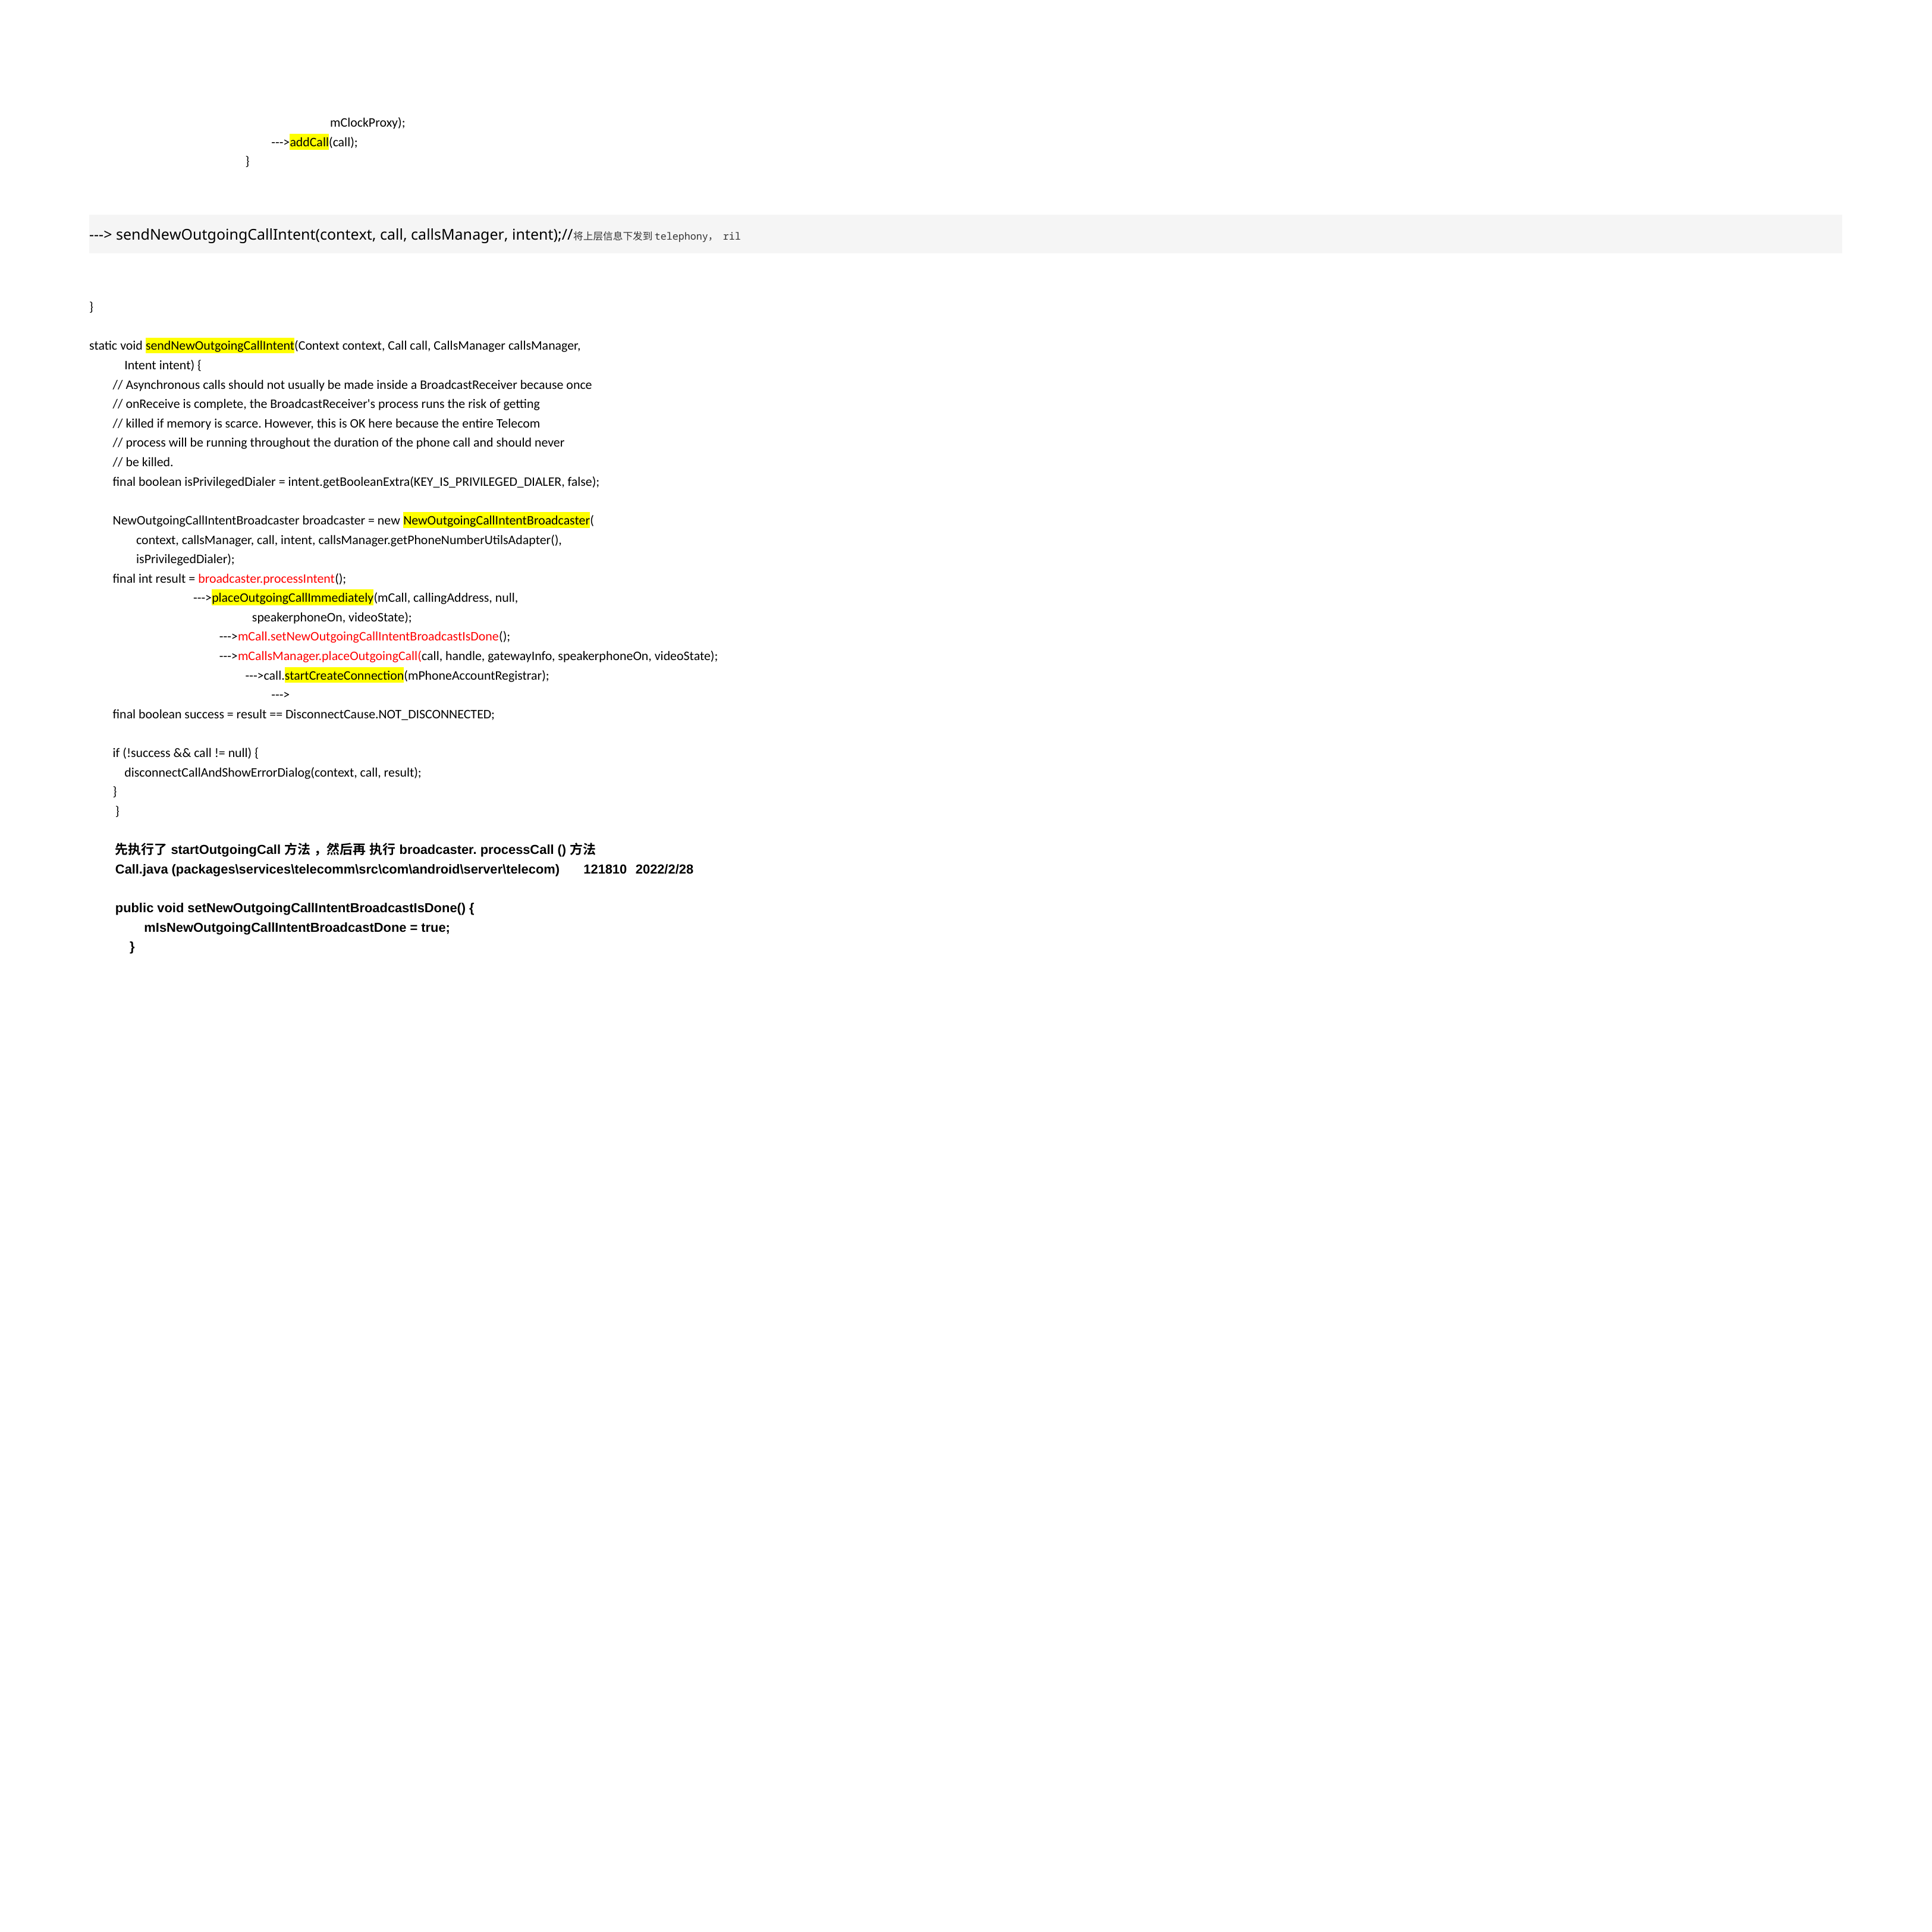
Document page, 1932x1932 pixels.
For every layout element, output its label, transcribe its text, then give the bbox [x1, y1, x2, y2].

text mClockProxy); [245, 112, 1842, 132]
text 先执行了 startOutgoingCall 方法 ，然后再 执行 broadcaster. processCall () 方法 [89, 840, 1842, 859]
text final boolean isPrivilegedDialer = intent.getBooleanExtra(KEY_IS_PRIVILEGED_DIALER, false); [89, 472, 1842, 491]
text mIsNewOutgoingCallIntentBroadcastDone = true; [89, 918, 1842, 937]
text --->call.startCreateConnection(mPhoneAccountRegistrar); [219, 665, 1842, 685]
text // be killed. [89, 452, 1842, 472]
text } [219, 151, 1842, 171]
text // Asynchronous calls should not usually be made inside a BroadcastReceiver because once [89, 375, 1842, 394]
text --->placeOutgoingCallImmediately(mCall, callingAddress, null, [167, 588, 1842, 607]
text speakerphoneOn, videoState); [167, 607, 1842, 627]
text isPrivilegedDialer); [89, 549, 1842, 568]
text ---> sendNewOutgoingCallIntent(context, call, callsManager, intent);//将上层信息下发到telephony， ril [89, 215, 1842, 253]
text final boolean success = result == DisconnectCause.NOT_DISCONNECTED; [89, 704, 1842, 724]
text final int result = broadcaster.processIntent(); [89, 568, 1842, 588]
text } [89, 781, 1842, 801]
text NewOutgoingCallIntentBroadcaster broadcaster = new NewOutgoingCallIntentBroadcaster( [89, 510, 1842, 530]
text Intent intent) { [89, 355, 1842, 375]
text ---> [245, 685, 1842, 704]
text disconnectCallAndShowErrorDialog(context, call, result); [89, 762, 1842, 781]
text if (!success && call != null) { [89, 743, 1842, 762]
text // process will be running throughout the duration of the phone call and should never [89, 433, 1842, 452]
text context, callsManager, call, intent, callsManager.getPhoneNumberUtilsAdapter(), [89, 530, 1842, 549]
text // onReceive is complete, the BroadcastReceiver's process runs the risk of getting [89, 394, 1842, 413]
text --->mCallsManager.placeOutgoingCall(call, handle, gatewayInfo, speakerphoneOn, videoState); [193, 646, 1842, 665]
text public void setNewOutgoingCallIntentBroadcastIsDone() { [89, 898, 1842, 918]
text } [89, 937, 1842, 956]
text Call.java (packages\services\telecomm\src\com\android\server\telecom) 121810 2022/2/28 [89, 859, 1842, 879]
text --->addCall(call); [245, 132, 1842, 151]
text } [89, 297, 1842, 316]
text // killed if memory is scarce. However, this is OK here because the entire Telecom [89, 413, 1842, 433]
text --->mCall.setNewOutgoingCallIntentBroadcastIsDone(); [193, 627, 1842, 646]
text } [89, 801, 1842, 821]
text static void sendNewOutgoingCallIntent(Context context, Call call, CallsManager callsManager, [89, 336, 1842, 355]
